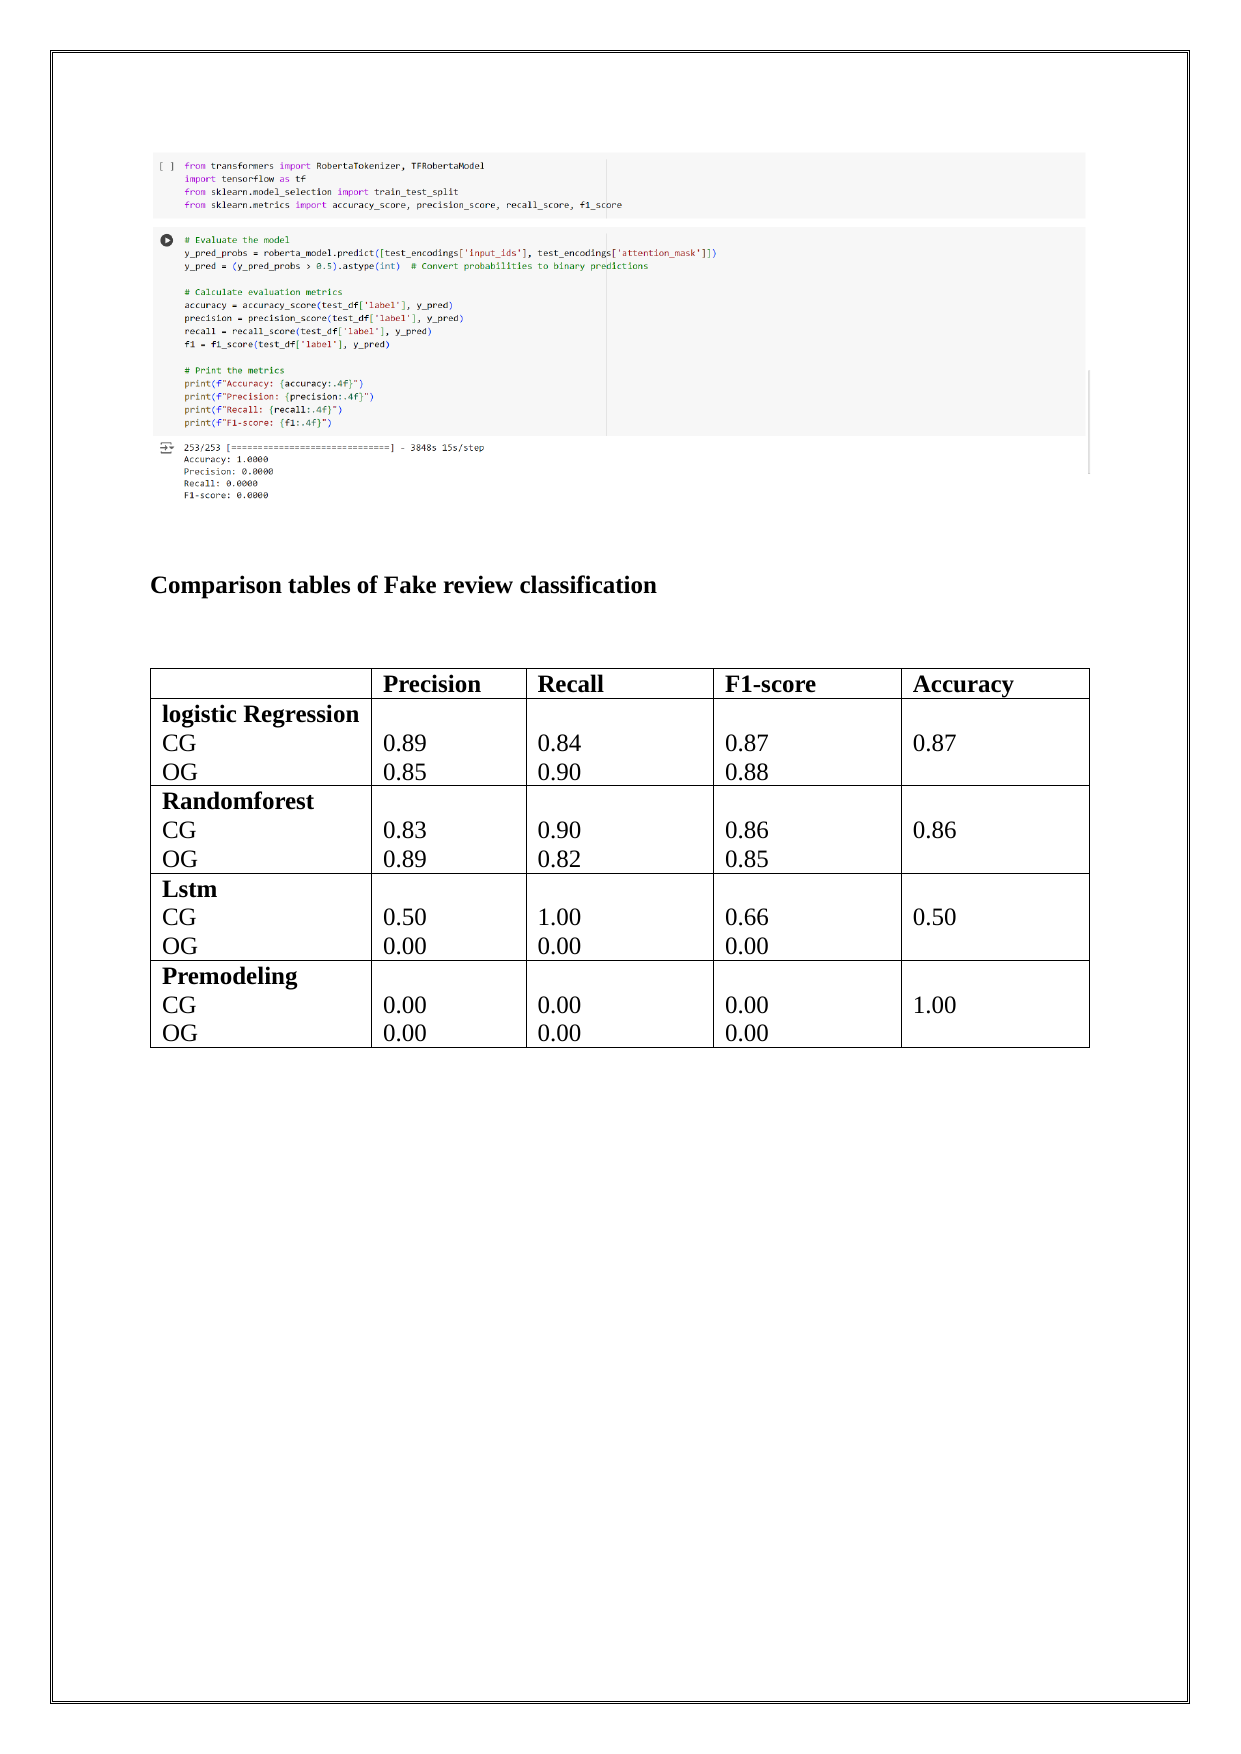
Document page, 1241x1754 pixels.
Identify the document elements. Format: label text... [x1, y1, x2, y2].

table_cell 0.50 0.00 [372, 874, 526, 960]
table_cell 1.00 [902, 961, 1089, 1047]
table_cell 0.83 0.89 [372, 786, 526, 873]
table_header [151, 669, 371, 698]
table_cell Lstm CG OG [151, 874, 371, 960]
table_header Precision [372, 669, 526, 698]
table_cell 0.00 0.00 [714, 961, 901, 1047]
table_cell 0.00 0.00 [527, 961, 713, 1047]
table_cell 0.89 0.85 [372, 699, 526, 785]
picture [150, 150, 1091, 501]
table_cell 0.87 [902, 699, 1089, 785]
table_cell 0.66 0.00 [714, 874, 901, 960]
table_cell 1.00 0.00 [527, 874, 713, 960]
text Comparison tables of Fake review classification [150, 570, 1090, 599]
table_cell 0.50 [902, 874, 1089, 960]
table_cell 0.84 0.90 [527, 699, 713, 785]
table_cell logistic Regression CG OG [151, 699, 371, 785]
table_cell 0.87 0.88 [714, 699, 901, 785]
table_cell 0.86 0.85 [714, 786, 901, 873]
table_header F1-score [714, 669, 901, 698]
table_cell Randomforest CG OG [151, 786, 371, 873]
table_cell Premodeling CG OG [151, 961, 371, 1047]
table_cell 0.00 0.00 [372, 961, 526, 1047]
table_cell 0.90 0.82 [527, 786, 713, 873]
table_header Accuracy [902, 669, 1089, 698]
table_header Recall [527, 669, 713, 698]
table_cell 0.86 [902, 786, 1089, 873]
